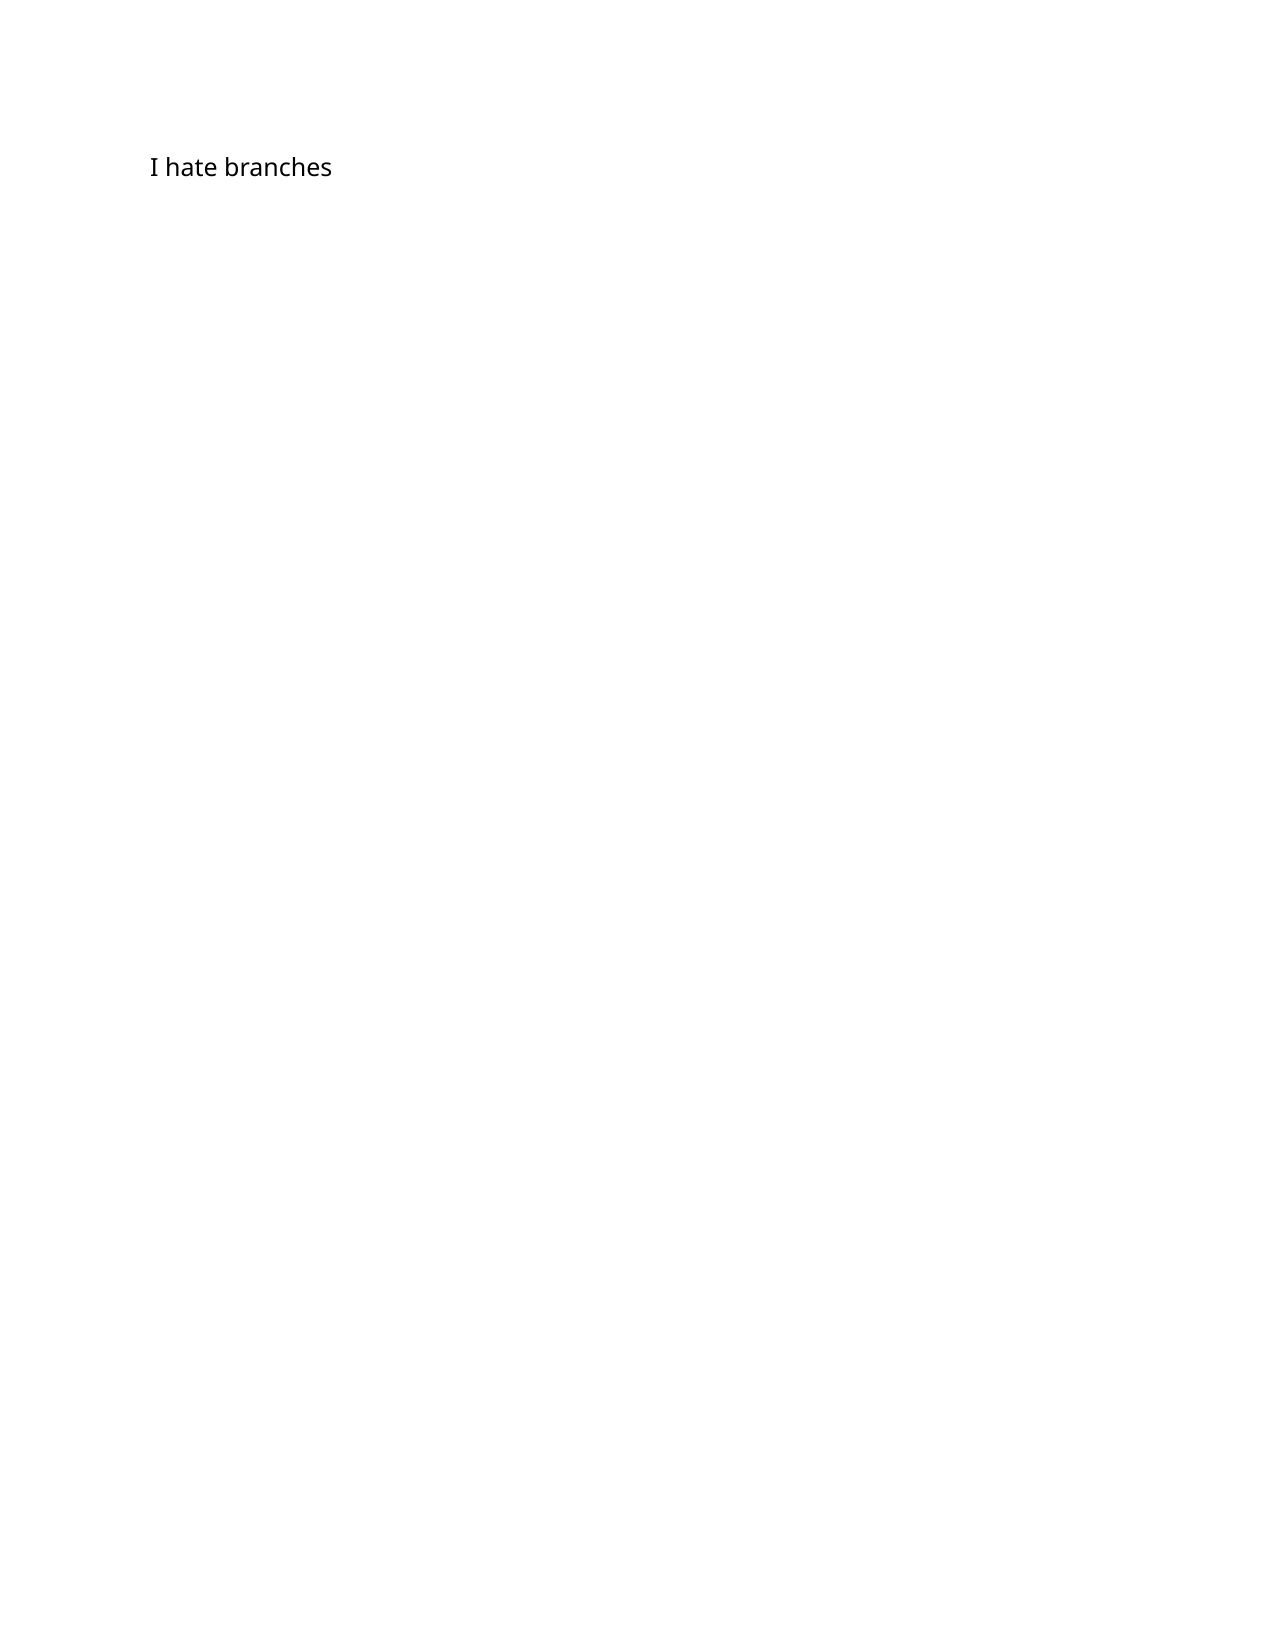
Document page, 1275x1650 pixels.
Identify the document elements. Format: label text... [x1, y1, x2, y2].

text I hate branches [150, 150, 1125, 184]
